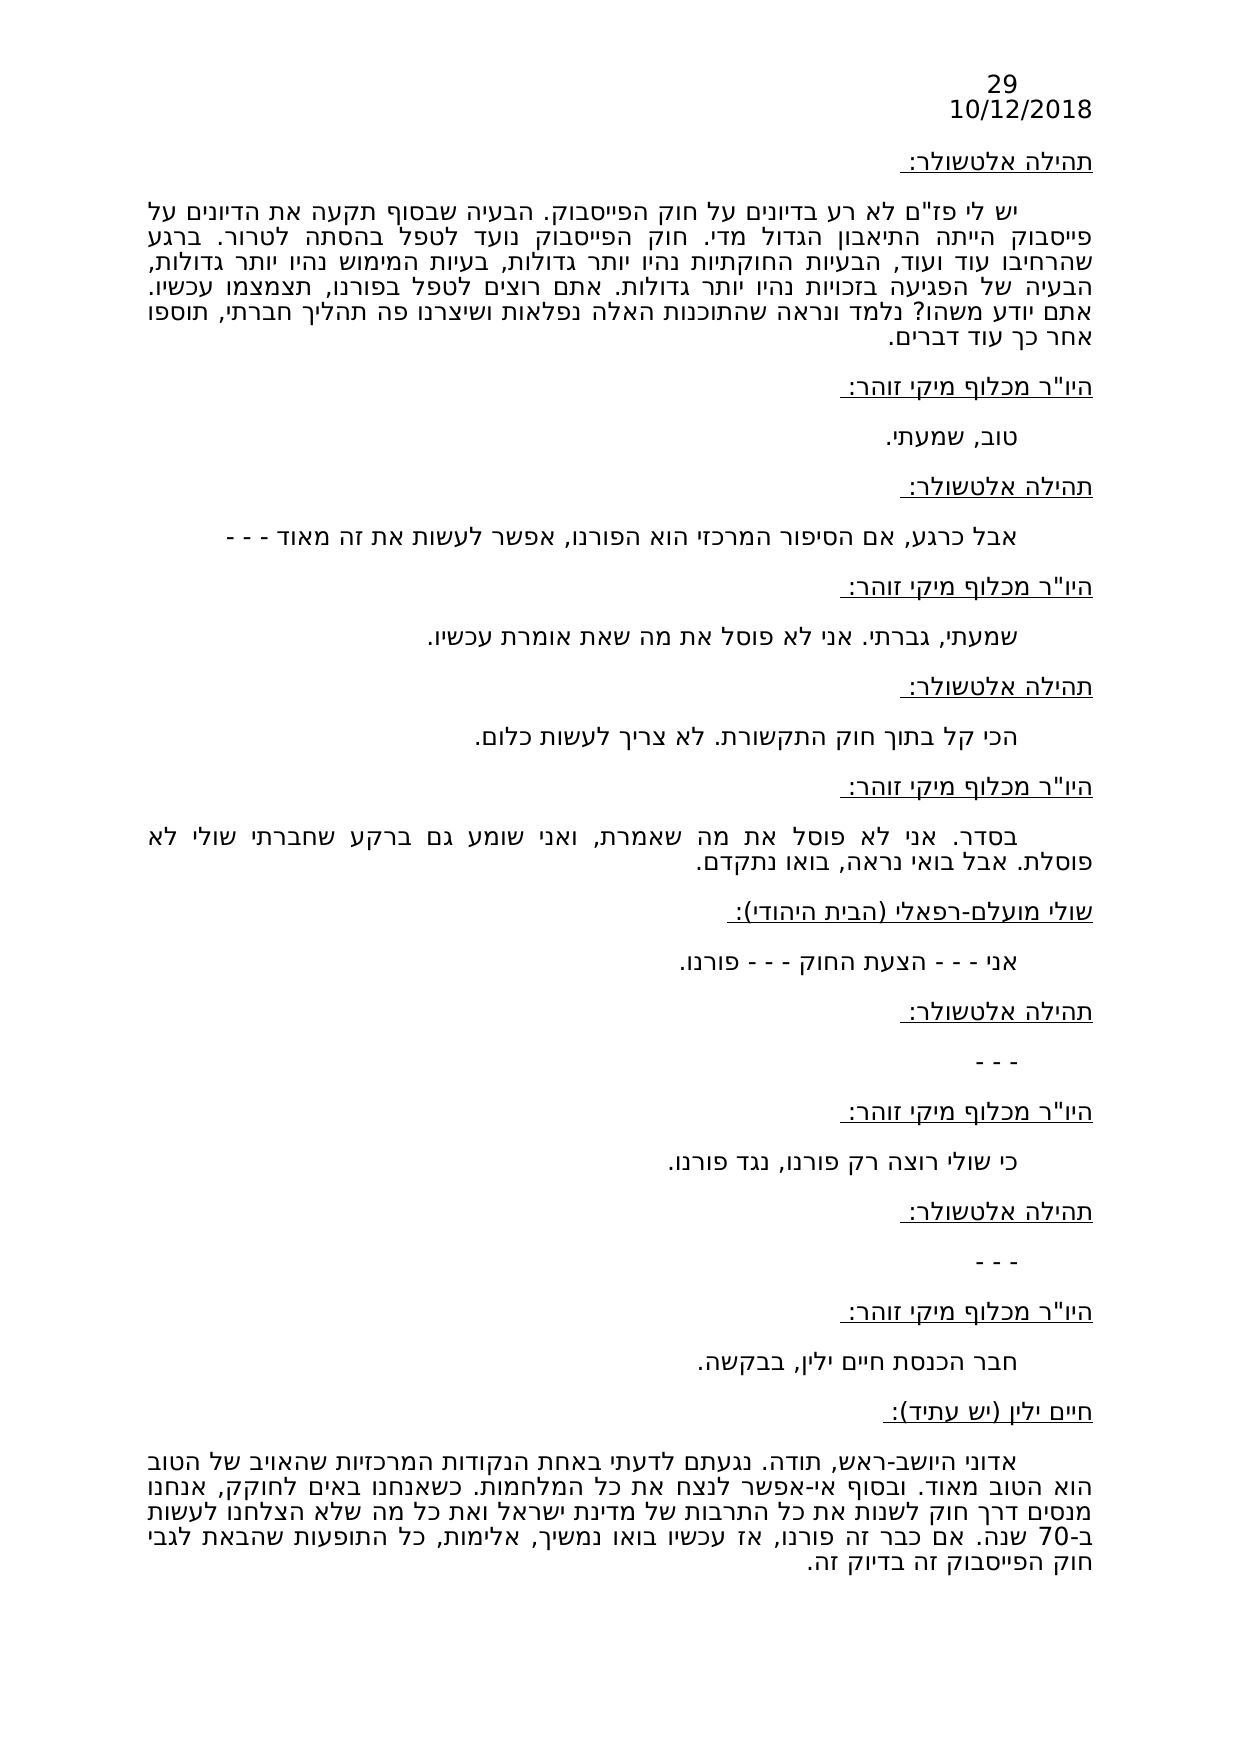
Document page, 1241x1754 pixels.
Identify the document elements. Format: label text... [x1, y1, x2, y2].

text << דובר_המשך >> תהילה אלטשולר: << דובר_המשך >> [147, 675, 1093, 700]
text << יור >> היו"ר מכלוף מיקי זוהר: << יור >> [147, 375, 1093, 400]
text אדוני היושב-ראש, תודה. נגעתם לדעתי באחת הנקודות המרכזיות שהאויב של הטוב הוא הטוב מאוד. ובסוף אי-אפשר לנצח את כל המלחמות. כשאנחנו באים לחוקק, אנחנו מנסים דרך חוק לשנות את כל התרבות של מדינת ישראל ואת כל מה שלא הצלחנו לעשות ב-70 שנה. אם כבר זה פורנו, אז עכשיו בואו נמשיך, אלימות, כל התופעות שהבאת לגבי חוק הפייסבוק זה בדיוק זה. [147, 1450, 1093, 1575]
text << יור >> היו"ר מכלוף מיקי זוהר: << יור >> [147, 775, 1093, 800]
text << יור >> היו"ר מכלוף מיקי זוהר: << יור >> [147, 1300, 1093, 1325]
text - - - [147, 1250, 1093, 1275]
text יש לי פז"ם לא רע בדיונים על חוק הפייסבוק. הבעיה שבסוף תקעה את הדיונים על פייסבוק הייתה התיאבון הגדול מדי. חוק הפייסבוק נועד לטפל בהסתה לטרור. ברגע שהרחיבו עוד ועוד, הבעיות החוקתיות נהיו יותר גדולות, בעיות המימוש נהיו יותר גדולות, הבעיה של הפגיעה בזכויות נהיו יותר גדולות. אתם רוצים לטפל בפורנו, תצמצמו עכשיו. אתם יודע משהו? נלמד ונראה שהתוכנות האלה נפלאות ושיצרנו פה תהליך חברתי, תוספו אחר כך עוד דברים. [147, 200, 1093, 350]
text חבר הכנסת חיים ילין, בבקשה. [147, 1350, 1093, 1375]
text טוב, שמעתי. [147, 425, 1093, 450]
text שמעתי, גברתי. אני לא פוסל את מה שאת אומרת עכשיו. [147, 625, 1093, 650]
text אני - - - הצעת החוק - - - פורנו. [147, 950, 1093, 975]
text << אורח >> תהילה אלטשולר: << אורח >> [147, 1000, 1093, 1025]
text כי שולי רוצה רק פורנו, נגד פורנו. [147, 1150, 1093, 1175]
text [147, 150, 1093, 175]
text אבל כרגע, אם הסיפור המרכזי הוא הפורנו, אפשר לעשות את זה מאוד - - - [147, 525, 1093, 550]
text - - - [147, 1050, 1093, 1075]
text בסדר. אני לא פוסל את מה שאמרת, ואני שומע גם ברקע שחברתי שולי לא פוסלת. אבל בואי נראה, בואו נתקדם. [147, 825, 1093, 875]
text << דובר_המשך >> תהילה אלטשולר: << דובר_המשך >> [147, 1200, 1093, 1225]
text << יור >> היו"ר מכלוף מיקי זוהר: << יור >> [147, 1100, 1093, 1125]
text << דובר_המשך >> תהילה אלטשולר: << דובר_המשך >> [147, 475, 1093, 500]
text הכי קל בתוך חוק התקשורת. לא צריך לעשות כלום. [147, 725, 1093, 750]
text << דובר >> שולי מועלם-רפאלי (הבית היהודי): << דובר >> [147, 900, 1093, 925]
text << דובר >> חיים ילין (יש עתיד): << דובר >> [147, 1400, 1093, 1425]
text << יור >> היו"ר מכלוף מיקי זוהר: << יור >> [147, 575, 1093, 600]
